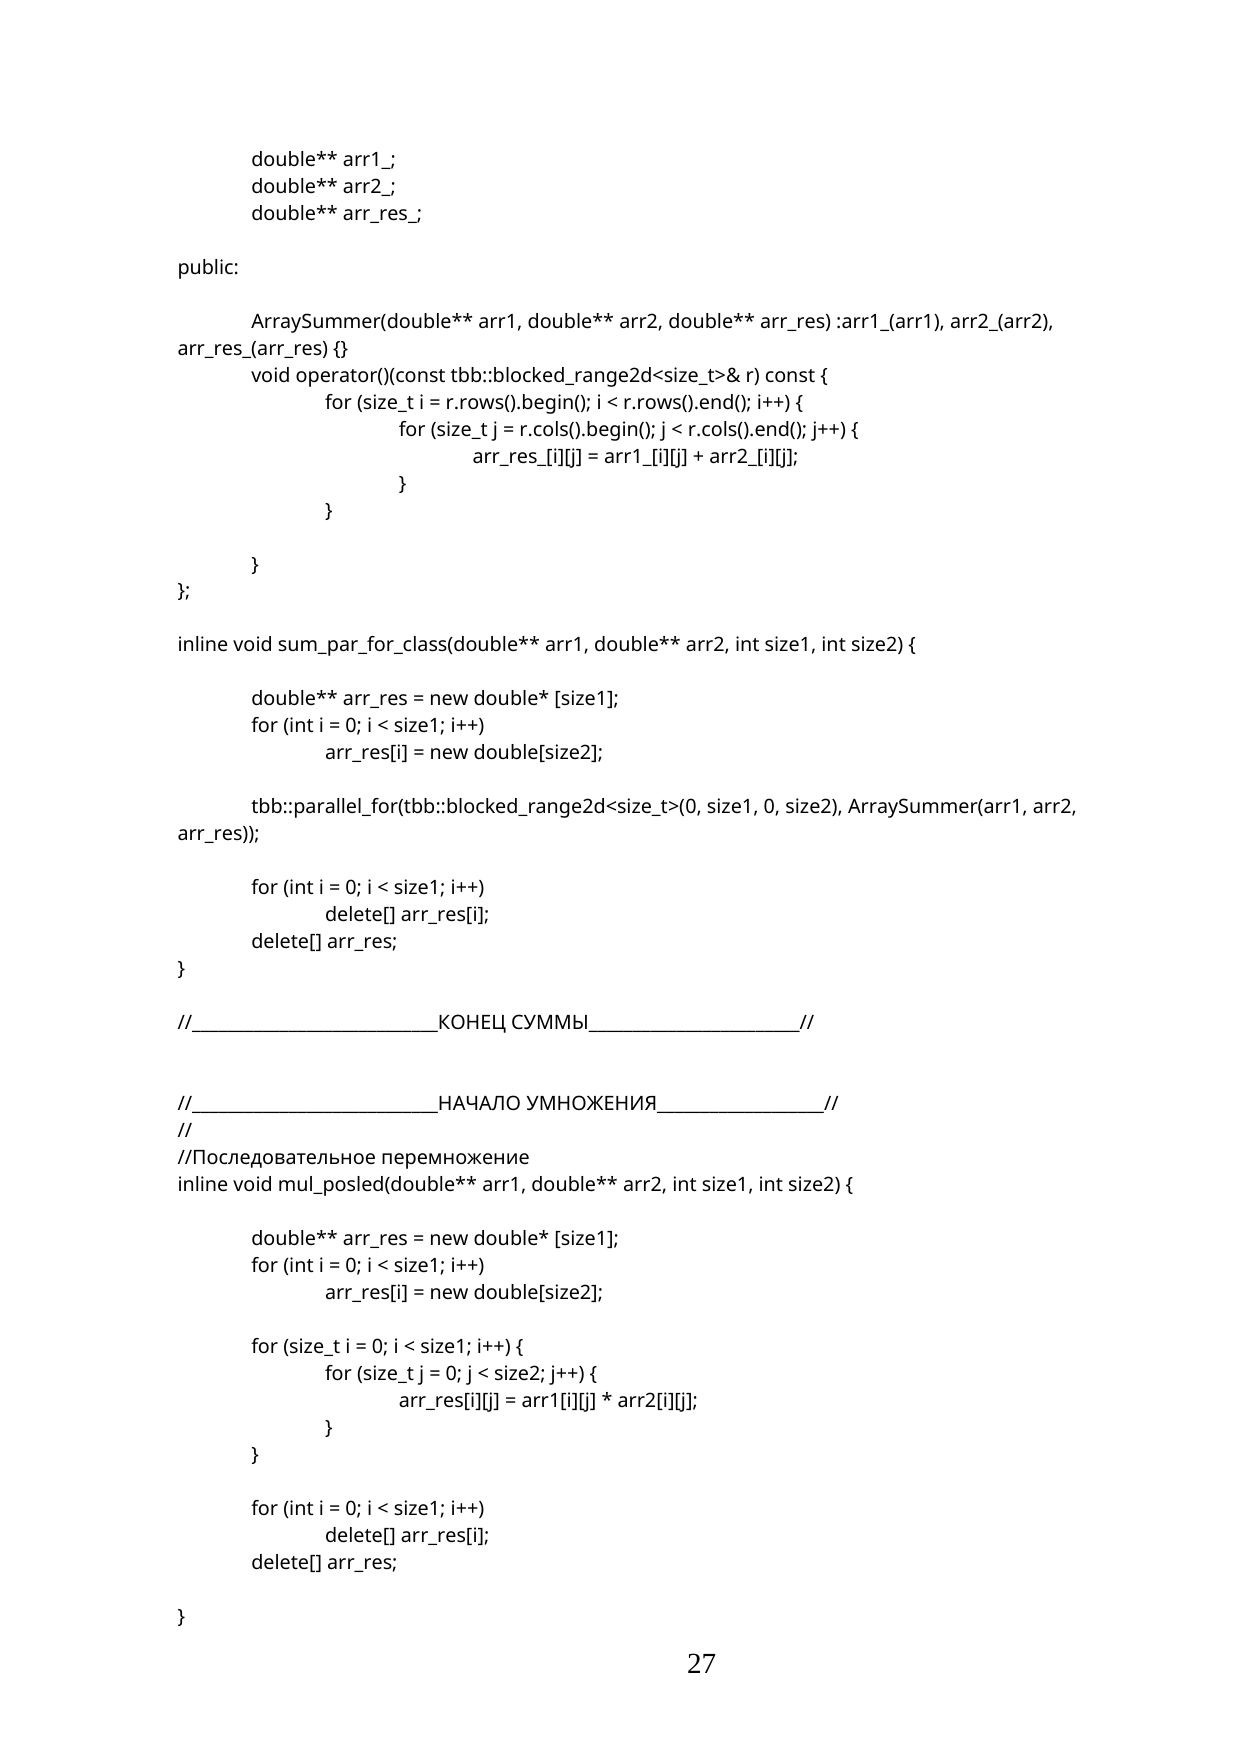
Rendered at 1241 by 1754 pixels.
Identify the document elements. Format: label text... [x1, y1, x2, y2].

text double** arr2_; [177, 172, 1152, 199]
text for (int i = 0; i < size1; i++) [177, 1494, 1152, 1521]
text double** arr_res = new double* [size1]; [177, 1224, 1152, 1251]
text // [177, 1116, 1152, 1143]
text inline void mul_posled(double** arr1, double** arr2, int size1, int size2) { [177, 1170, 1152, 1197]
text for (int i = 0; i < size1; i++) [177, 1251, 1152, 1278]
text //____________________________КОНЕЦ СУММЫ________________________// [177, 1008, 1152, 1035]
text for (int i = 0; i < size1; i++) [177, 873, 1152, 901]
text double** arr1_; [177, 145, 1152, 172]
text } [177, 469, 1152, 496]
text for (int i = 0; i < size1; i++) [177, 712, 1152, 739]
text delete[] arr_res; [177, 927, 1152, 954]
text arr_res_[i][j] = arr1_[i][j] + arr2_[i][j]; [177, 442, 1152, 469]
text } [177, 1602, 1152, 1629]
text for (size_t i = 0; i < size1; i++) { [177, 1332, 1152, 1359]
text double** arr_res_; [177, 199, 1152, 226]
text void operator()(const tbb::blocked_range2d<size_t>& r) const { [177, 361, 1152, 388]
text for (size_t i = r.rows().begin(); i < r.rows().end(); i++) { [177, 388, 1152, 415]
text delete[] arr_res; [177, 1548, 1152, 1575]
text }; [177, 577, 1152, 604]
text double** arr_res = new double* [size1]; [177, 685, 1152, 712]
text delete[] arr_res[i]; [177, 1521, 1152, 1548]
text arr_res[i] = new double[size2]; [177, 739, 1152, 766]
text } [177, 550, 1152, 577]
text } [177, 954, 1152, 981]
text } [177, 1440, 1152, 1467]
text for (size_t j = r.cols().begin(); j < r.cols().end(); j++) { [177, 415, 1152, 442]
text arr_res[i] = new double[size2]; [177, 1278, 1152, 1305]
text delete[] arr_res[i]; [177, 901, 1152, 927]
text } [177, 496, 1152, 523]
text } [177, 1413, 1152, 1440]
text //Последовательное перемножение [177, 1143, 1152, 1170]
text inline void sum_par_for_class(double** arr1, double** arr2, int size1, int size2) { [177, 631, 1152, 658]
text ArraySummer(double** arr1, double** arr2, double** arr_res) :arr1_(arr1), arr2_(arr2), arr_res_(arr_res) {} [177, 307, 1152, 361]
text arr_res[i][j] = arr1[i][j] * arr2[i][j]; [177, 1386, 1152, 1413]
text public: [177, 253, 1152, 280]
text tbb::parallel_for(tbb::blocked_range2d<size_t>(0, size1, 0, size2), ArraySummer(arr1, arr2, arr_res)); [177, 793, 1152, 847]
text //____________________________НАЧАЛО УМНОЖЕНИЯ___________________// [177, 1089, 1152, 1116]
text for (size_t j = 0; j < size2; j++) { [177, 1359, 1152, 1386]
